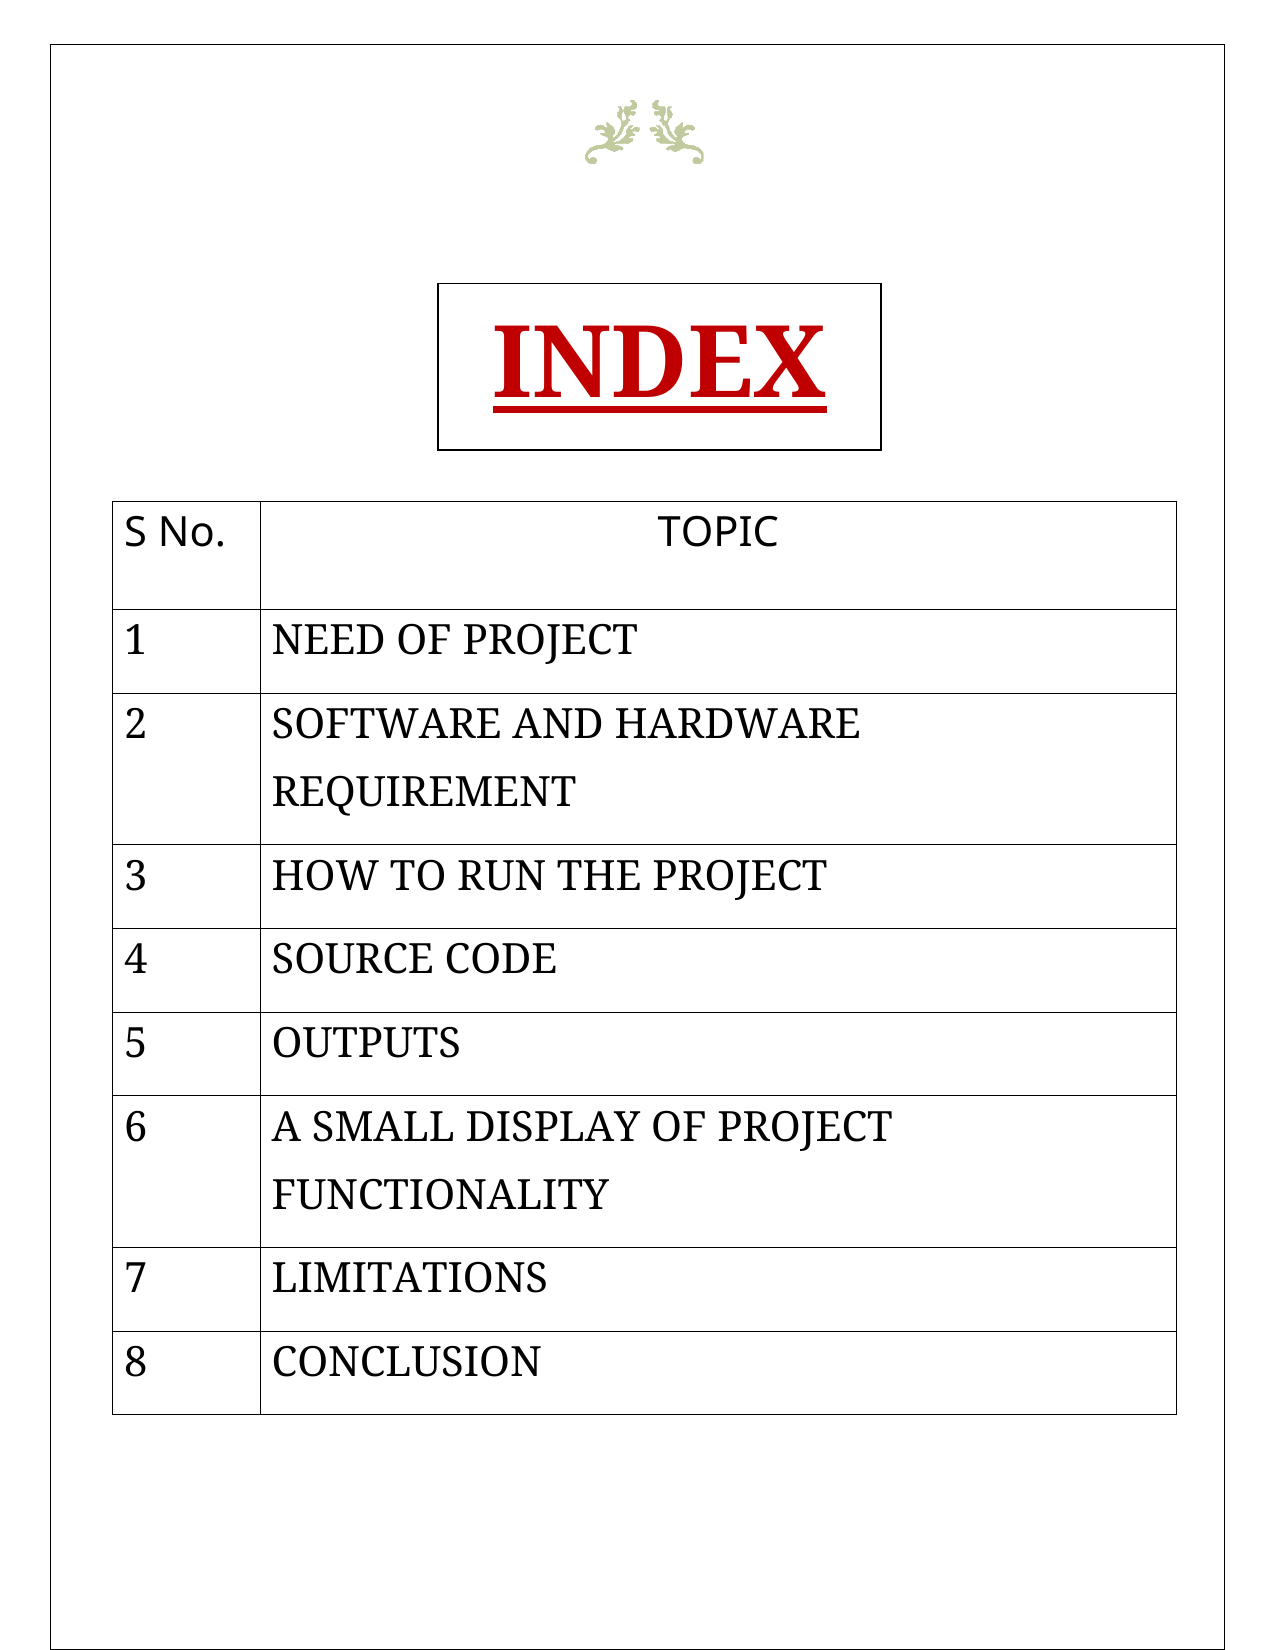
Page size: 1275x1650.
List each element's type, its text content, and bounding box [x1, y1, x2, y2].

table_header S No. [113, 502, 260, 609]
table_cell 8 [113, 1332, 260, 1414]
table_cell 3 [113, 845, 260, 928]
table_cell HOW TO RUN THE PROJECT [261, 845, 1176, 928]
table_cell 5 [113, 1013, 260, 1095]
table_cell NEED OF PROJECT [261, 610, 1176, 693]
table_cell SOURCE CODE [261, 929, 1176, 1012]
table_cell A SMALL DISPLAY OF PROJECT FUNCTIONALITY [261, 1096, 1176, 1247]
table_header TOPIC [261, 502, 1176, 609]
table_cell LIMITATIONS [261, 1248, 1176, 1331]
table_cell 6 [113, 1096, 260, 1247]
table_cell 2 [113, 694, 260, 844]
table_cell 1 [113, 610, 260, 693]
table_cell 4 [113, 929, 260, 1012]
table_cell OUTPUTS [261, 1013, 1176, 1095]
table_cell CONCLUSION [261, 1332, 1176, 1414]
table_cell 7 [113, 1248, 260, 1331]
table_cell SOFTWARE AND HARDWARE REQUIREMENT [261, 694, 1176, 844]
